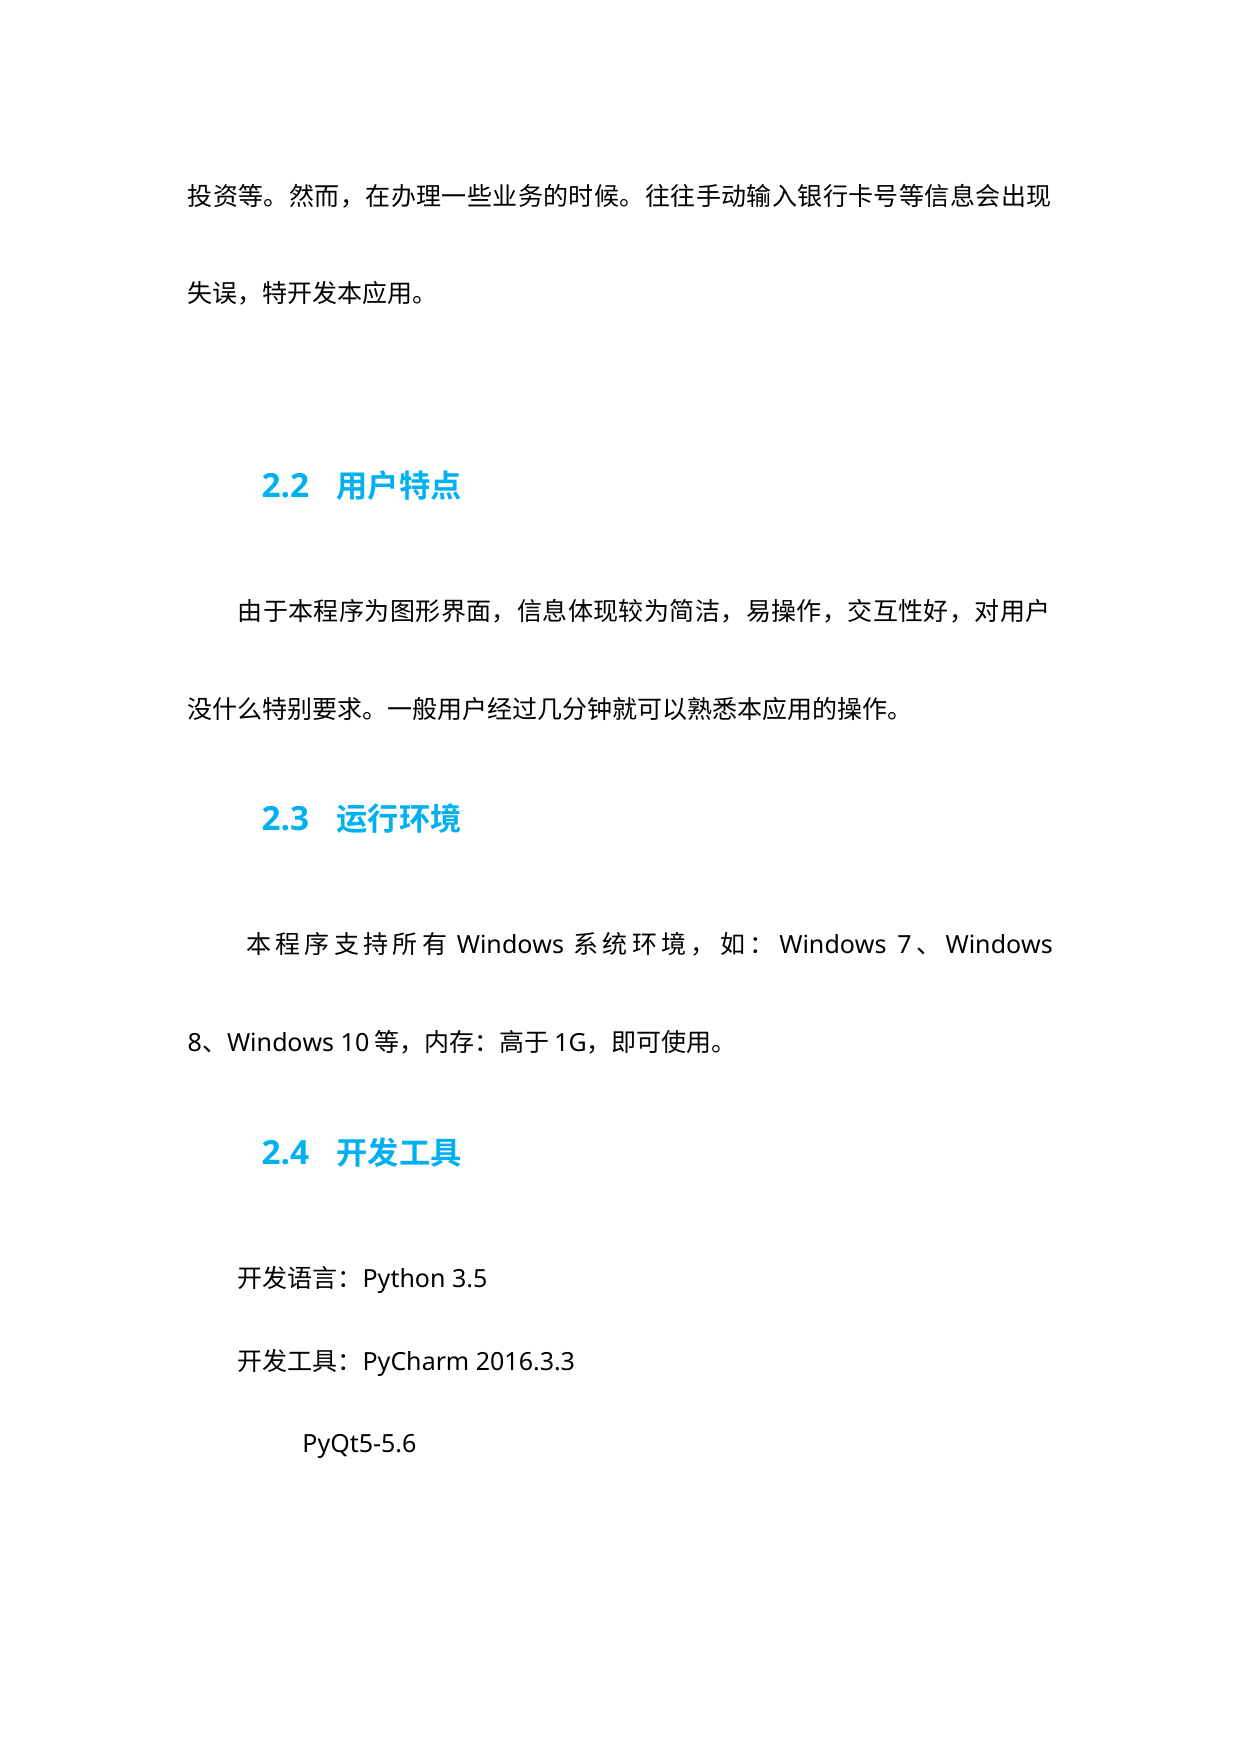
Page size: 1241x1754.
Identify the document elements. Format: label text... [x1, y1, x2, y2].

text 开发工具：PyCharm 2016.3.3 [187, 1327, 1053, 1392]
text 本程序支持所有Windows系统环境，如：Windows 7、Windows 8、Windows 10等，内存：高于1G，即可使用。 [187, 911, 1053, 1073]
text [187, 162, 1053, 324]
subtitle 用户特点 [261, 452, 1053, 517]
subtitle 运行环境 [261, 785, 1053, 850]
text 由于本程序为图形界面，信息体现较为简洁，易操作，交互性好，对用户没什么特别要求。一般用户经过几分钟就可以熟悉本应用的操作。 [187, 577, 1053, 740]
text 开发语言：Python 3.5 [187, 1244, 1053, 1309]
text PyQt5-5.6 [187, 1410, 1053, 1475]
subtitle 开发工具 [261, 1118, 1053, 1183]
